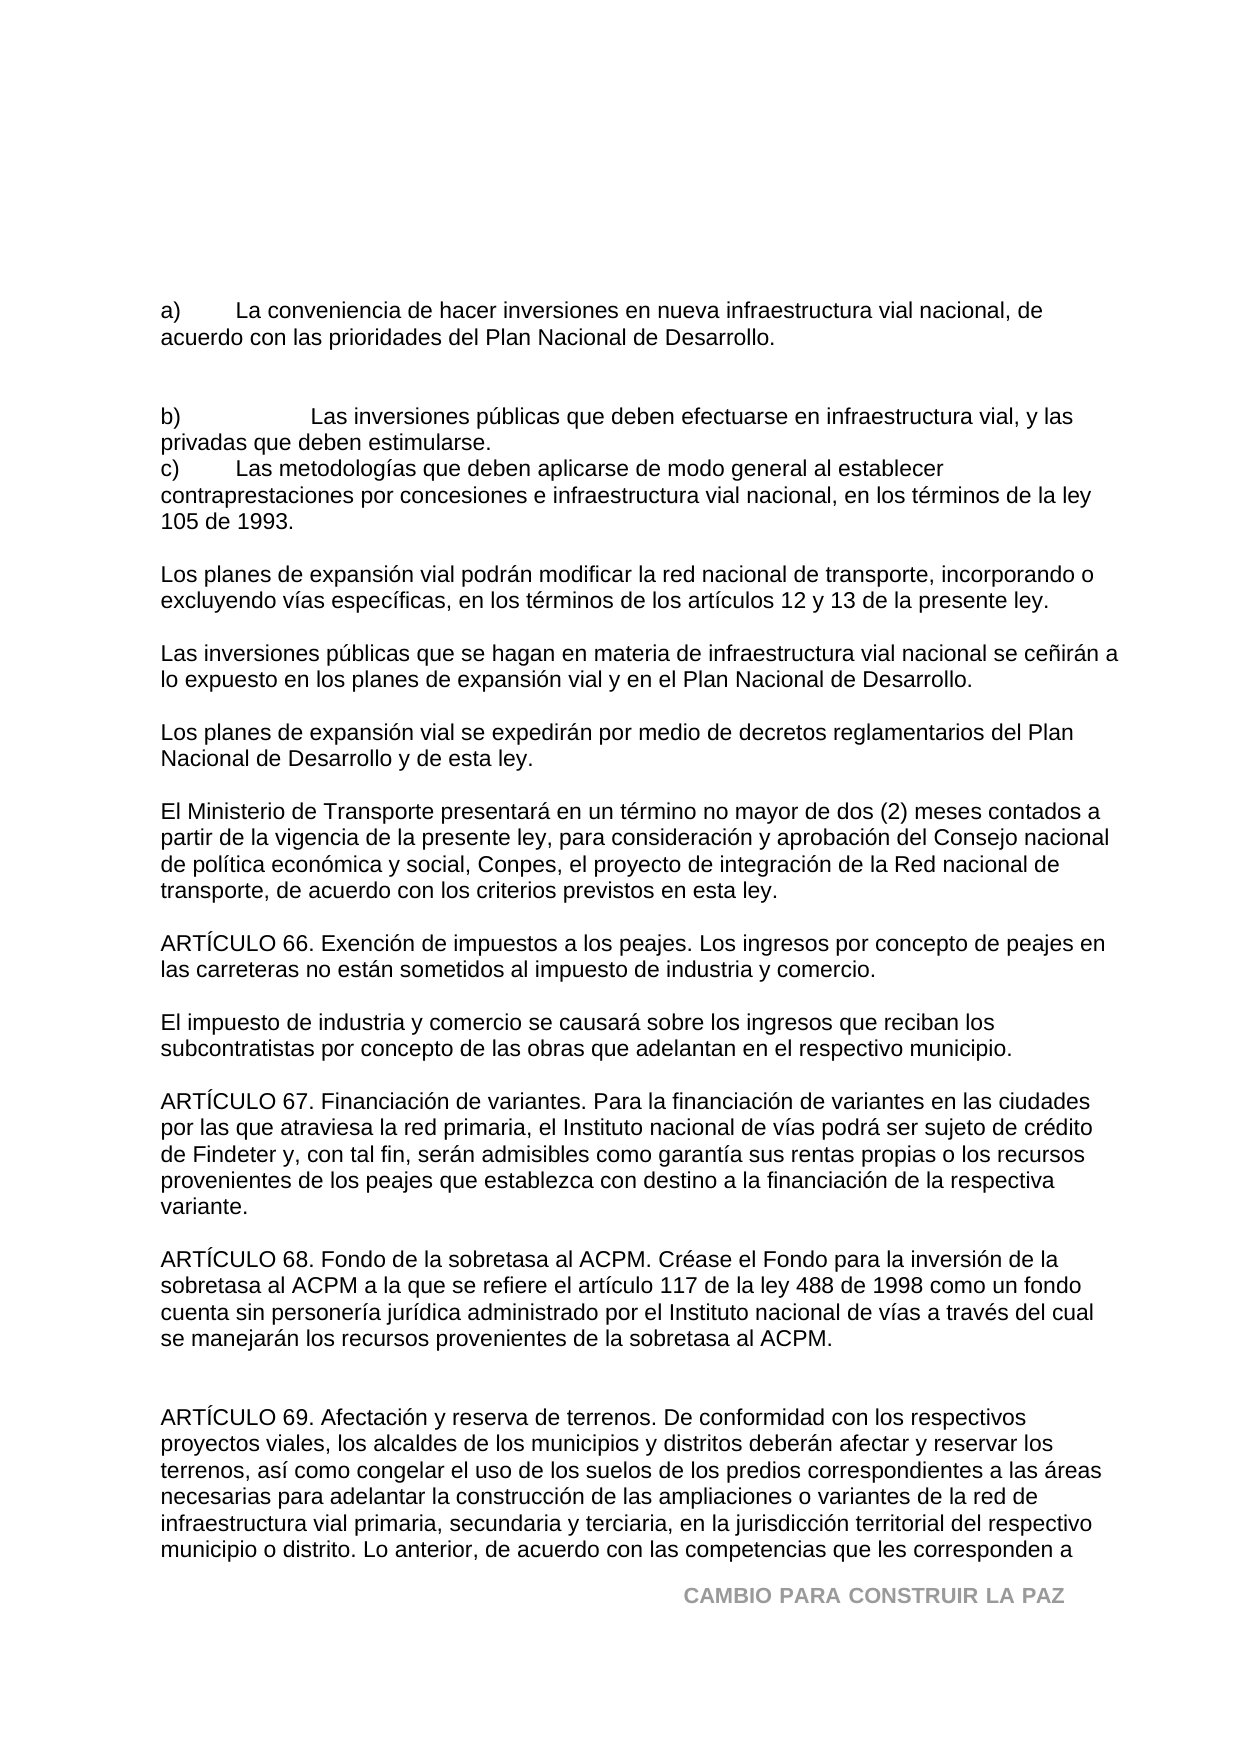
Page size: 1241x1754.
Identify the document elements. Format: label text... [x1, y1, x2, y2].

text a) La conveniencia de hacer inversiones en nueva infraestructura vial nacional, de acuerdo con las prioridades del Plan Nacional de Desarrollo. [160, 297, 1121, 350]
text El impuesto de industria y comercio se causará sobre los ingresos que reciban los subcontratistas por concepto de las obras que adelantan en el respectivo municipio. [160, 1009, 1121, 1061]
text Los planes de expansión vial se expedirán por medio de decretos reglamentarios del Plan Nacional de Desarrollo y de esta ley. [160, 719, 1121, 772]
text ARTÍCULO 67. Financiación de variantes. Para la financiación de variantes en las ciudades por las que atraviesa la red primaria, el Instituto nacional de vías podrá ser sujeto de crédito de Findeter y, con tal fin, serán admisibles como garantía sus rentas propias o los recursos provenientes de los peajes que establezca con destino a la financiación de la respectiva variante. [160, 1088, 1121, 1219]
text ARTÍCULO 66. Exención de impuestos a los peajes. Los ingresos por concepto de peajes en las carreteras no están sometidos al impuesto de industria y comercio. [160, 930, 1121, 982]
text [160, 1404, 1121, 1562]
text Los planes de expansión vial podrán modificar la red nacional de transporte, incorporando o excluyendo vías específicas, en los términos de los artículos 12 y 13 de la presente ley. [160, 561, 1121, 613]
text ARTÍCULO 68. Fondo de la sobretasa al ACPM. Créase el Fondo para la inversión de la sobretasa al ACPM a la que se refiere el artículo 117 de la ley 488 de 1998 como un fondo cuenta sin personería jurídica administrado por el Instituto nacional de vías a través del cual se manejarán los recursos provenientes de la sobretasa al ACPM. [160, 1246, 1121, 1351]
text c) Las metodologías que deben aplicarse de modo general al establecer contraprestaciones por concesiones e infraestructura vial nacional, en los términos de la ley 105 de 1993. [160, 455, 1121, 534]
text b) Las inversiones públicas que deben efectuarse en infraestructura vial, y las privadas que deben estimularse. [160, 403, 1121, 455]
text El Ministerio de Transporte presentará en un término no mayor de dos (2) meses contados a partir de la vigencia de la presente ley, para consideración y aprobación del Consejo nacional de política económica y social, Conpes, el proyecto de integración de la Red nacional de transporte, de acuerdo con los criterios previstos en esta ley. [160, 798, 1121, 903]
text Las inversiones públicas que se hagan en materia de infraestructura vial nacional se ceñirán a lo expuesto en los planes de expansión vial y en el Plan Nacional de Desarrollo. [160, 640, 1121, 692]
